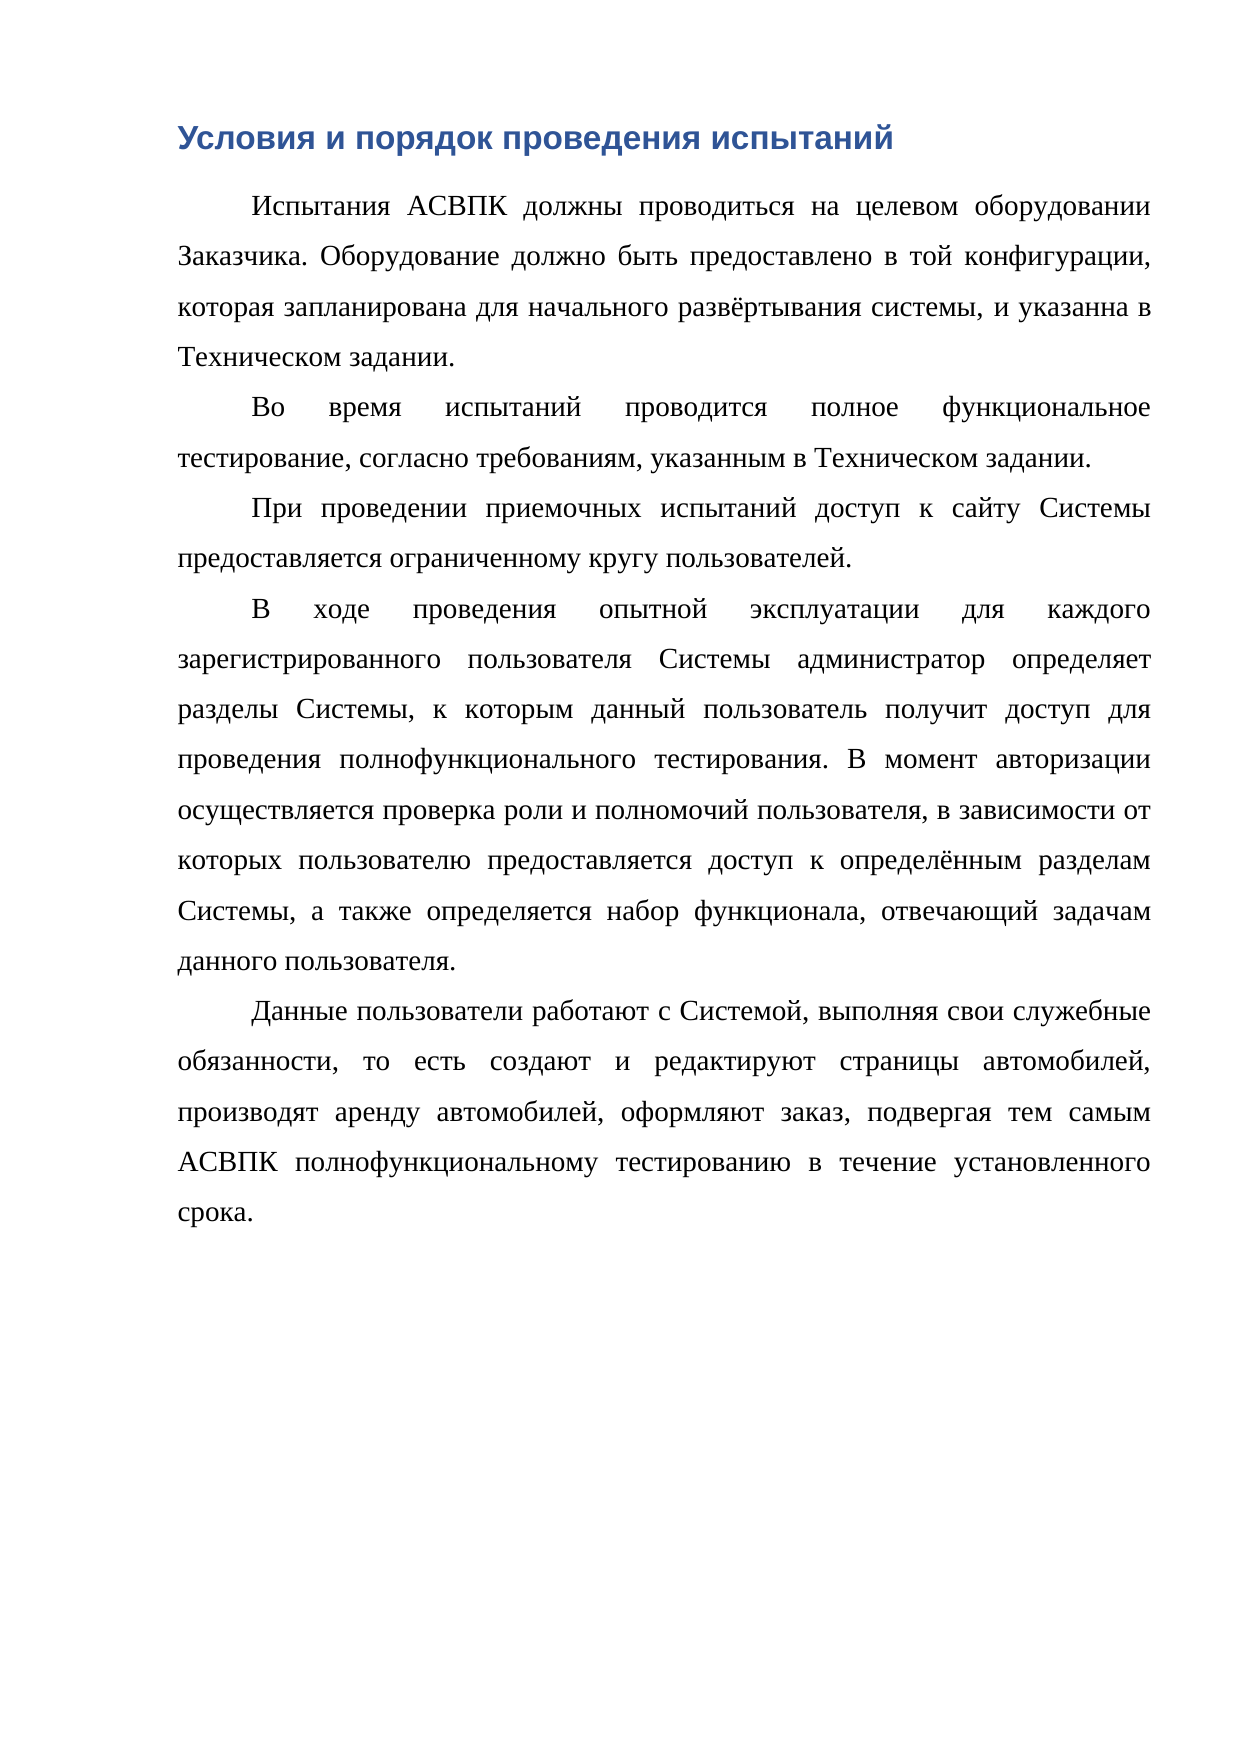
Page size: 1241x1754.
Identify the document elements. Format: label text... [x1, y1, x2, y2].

text Данные пользователи работают с Системой, выполняя свои служебные обязанности, то есть создают и редактируют страницы автомобилей, производят аренду автомобилей, оформляют заказ, подвергая тем самым АСВПК полнофункциональному тестированию в течение установленного срока. [177, 993, 1152, 1228]
text Испытания АСВПК должны проводиться на целевом оборудовании Заказчика. Оборудование должно быть предоставлено в той конфигурации, которая запланирована для начального развёртывания системы, и указанна в Техническом задании. [177, 188, 1152, 373]
text При проведении приемочных испытаний доступ к сайту Системы предоставляется ограниченному кругу пользователей. [177, 490, 1152, 574]
text Во время испытаний проводится полное функциональное тестирование, согласно требованиям, указанным в Техническом задании. [177, 389, 1152, 473]
list Условия и порядок проведения испытаний [177, 118, 1152, 157]
text В ходе проведения опытной эксплуатации для каждого зарегистрированного пользователя Системы администратор определяет разделы Системы, к которым данный пользователь получит доступ для проведения полнофункционального тестирования. В момент авторизации осуществляется проверка роли и полномочий пользователя, в зависимости от которых пользователю предоставляется доступ к определённым разделам Системы, а также определяется набор функционала, отвечающий задачам данного пользователя. [177, 591, 1152, 976]
